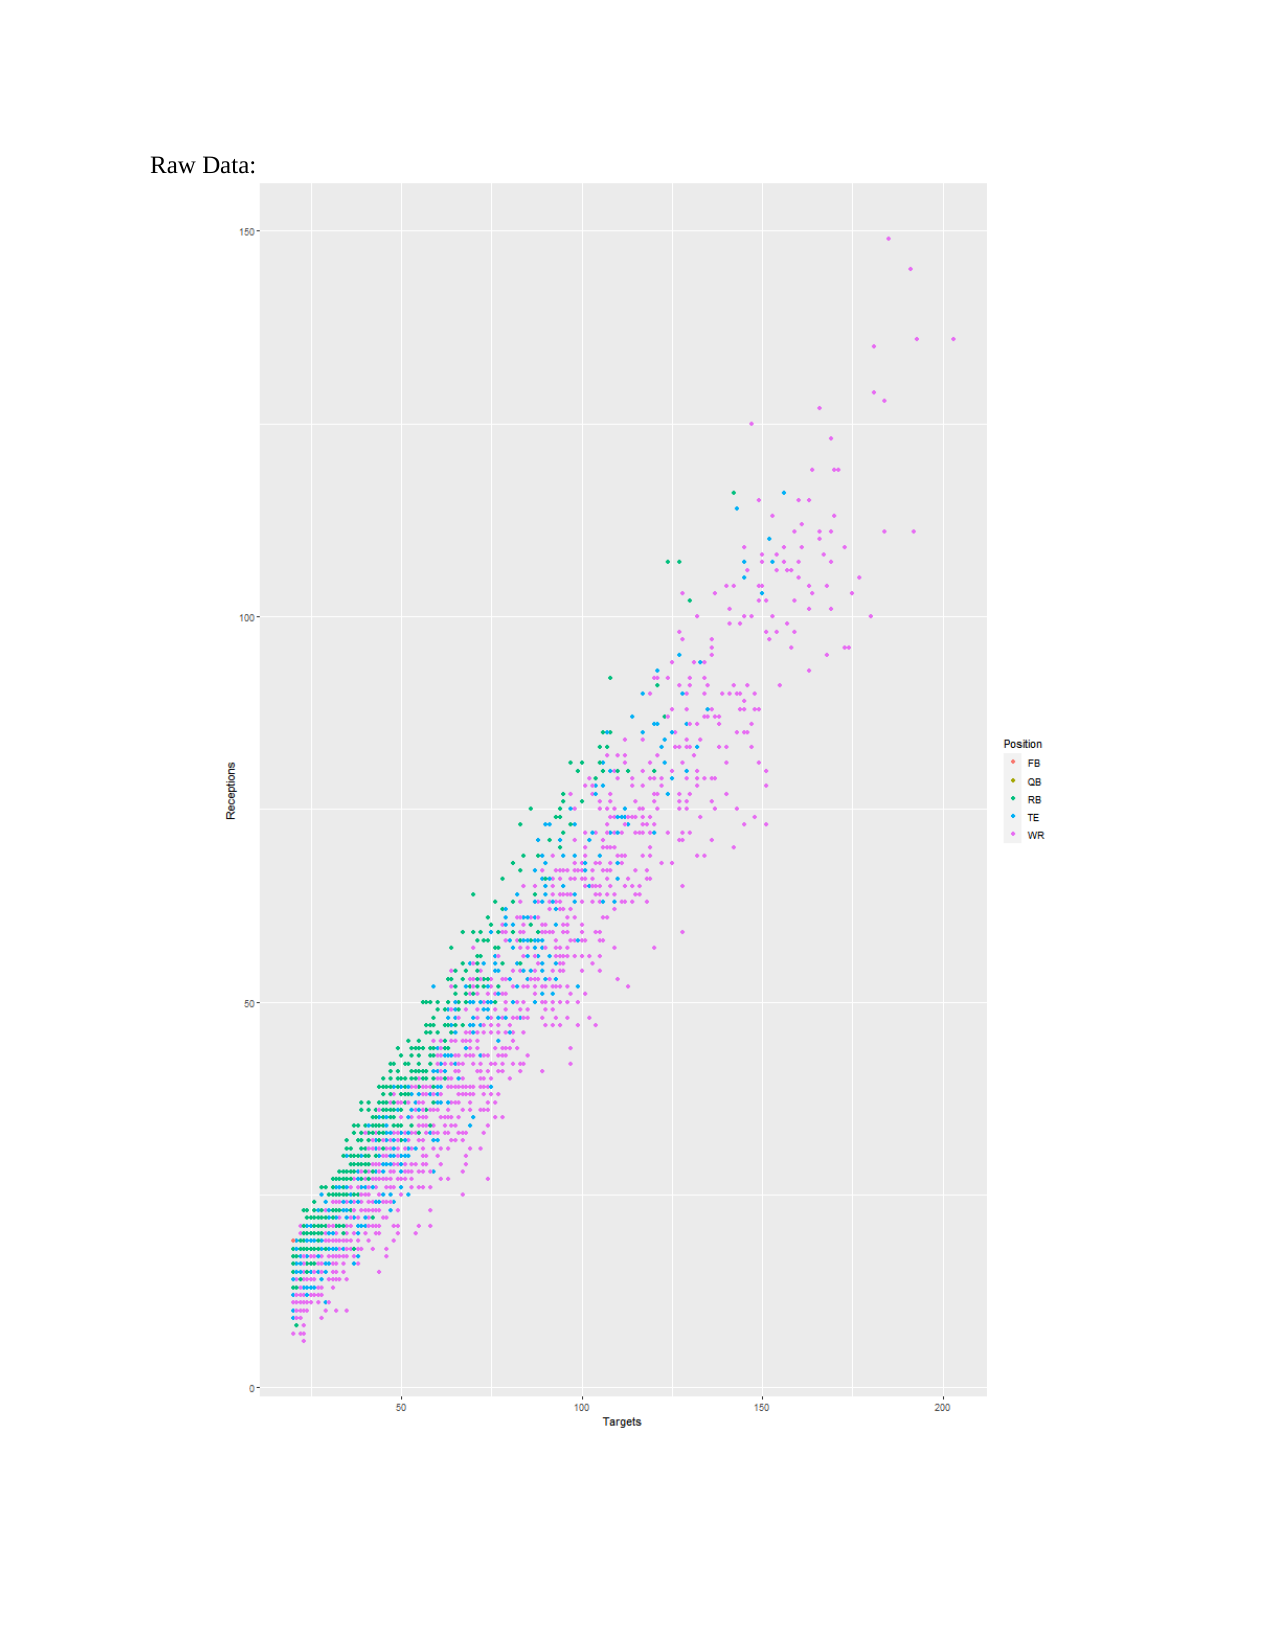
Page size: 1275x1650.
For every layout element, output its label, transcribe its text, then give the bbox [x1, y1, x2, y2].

text Raw Data: [150, 150, 1125, 179]
picture [219, 178, 1056, 1433]
